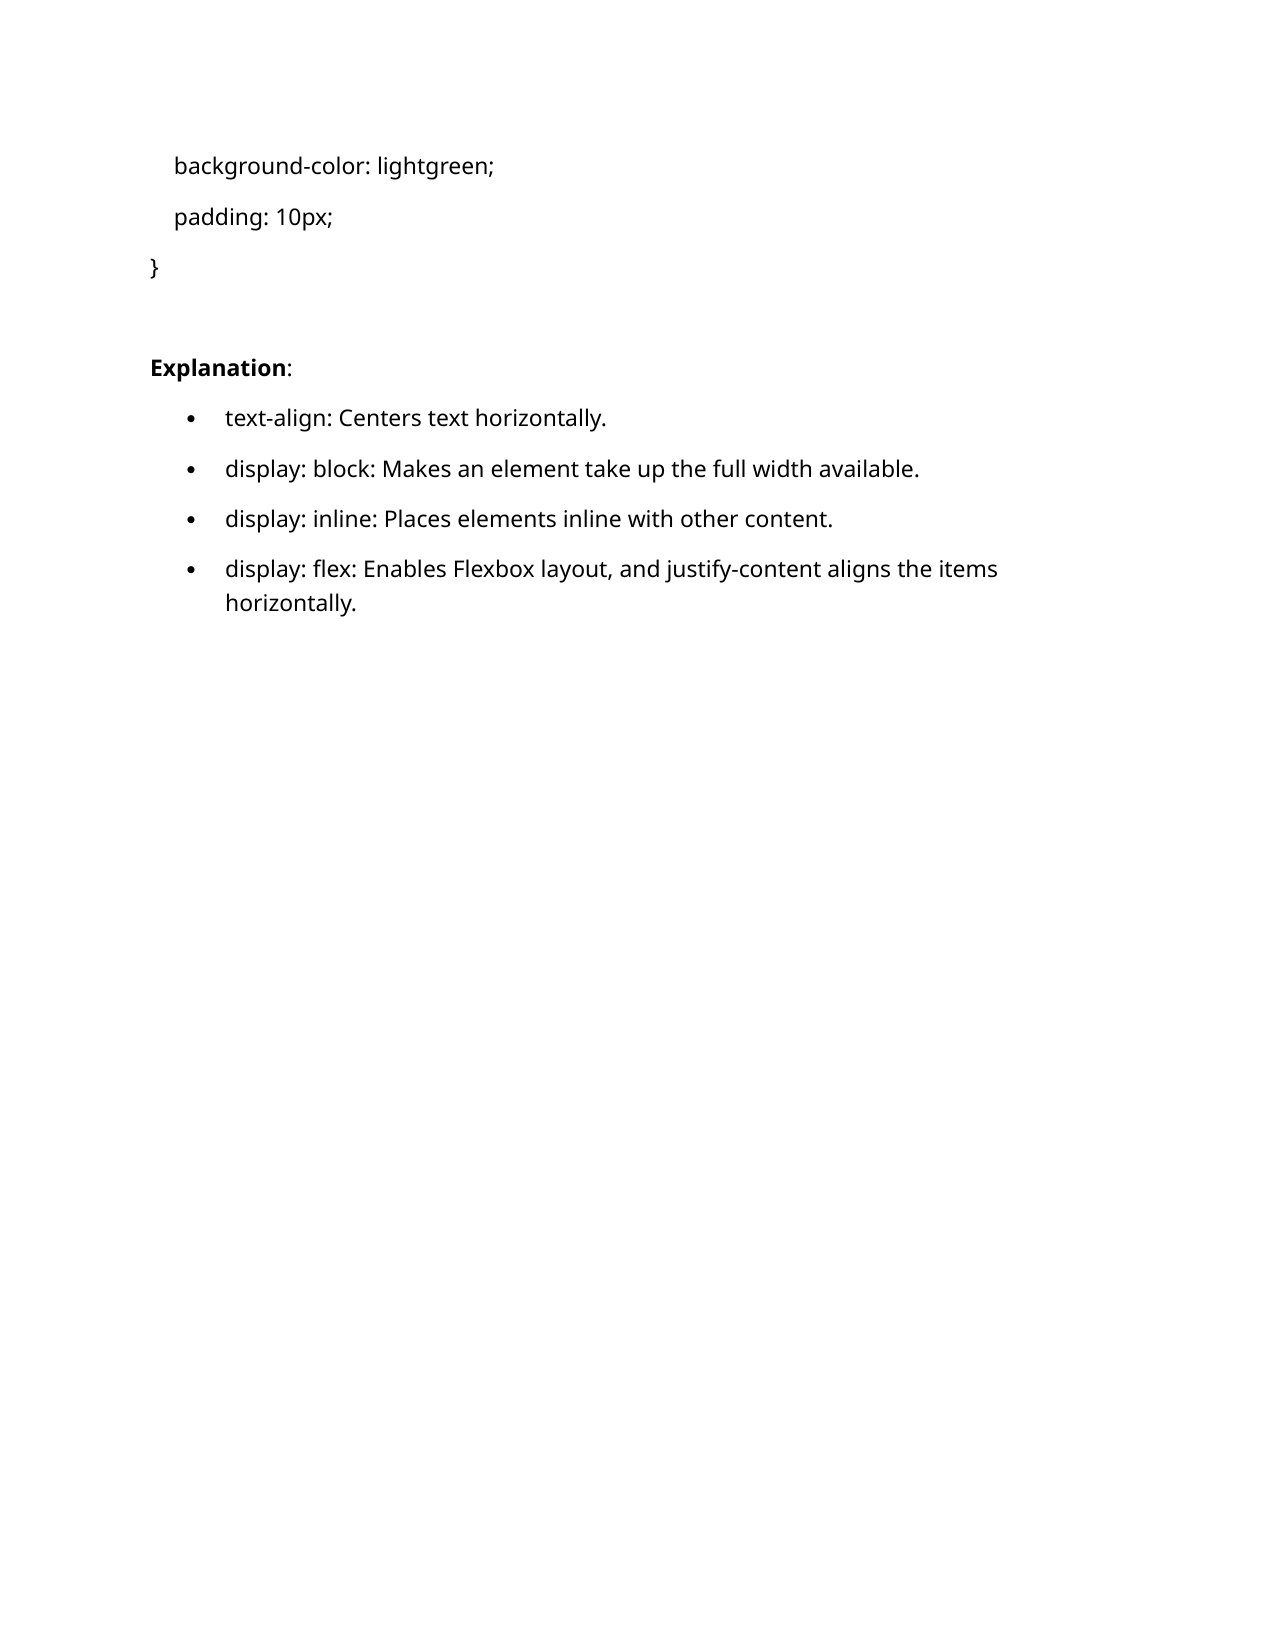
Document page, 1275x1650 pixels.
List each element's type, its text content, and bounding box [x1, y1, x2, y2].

list text-align: Centers text horizontally. [187, 402, 1125, 433]
text padding: 10px; [150, 200, 1125, 232]
text } [150, 251, 1125, 282]
list display: flex: Enables Flexbox layout, and justify-content aligns the items horizontally. [187, 553, 1125, 618]
list display: block: Makes an element take up the full width available. [187, 452, 1125, 484]
text background-color: lightgreen; [150, 150, 1125, 181]
list display: inline: Places elements inline with other content. [187, 503, 1125, 534]
text Explanation: [150, 352, 1125, 383]
